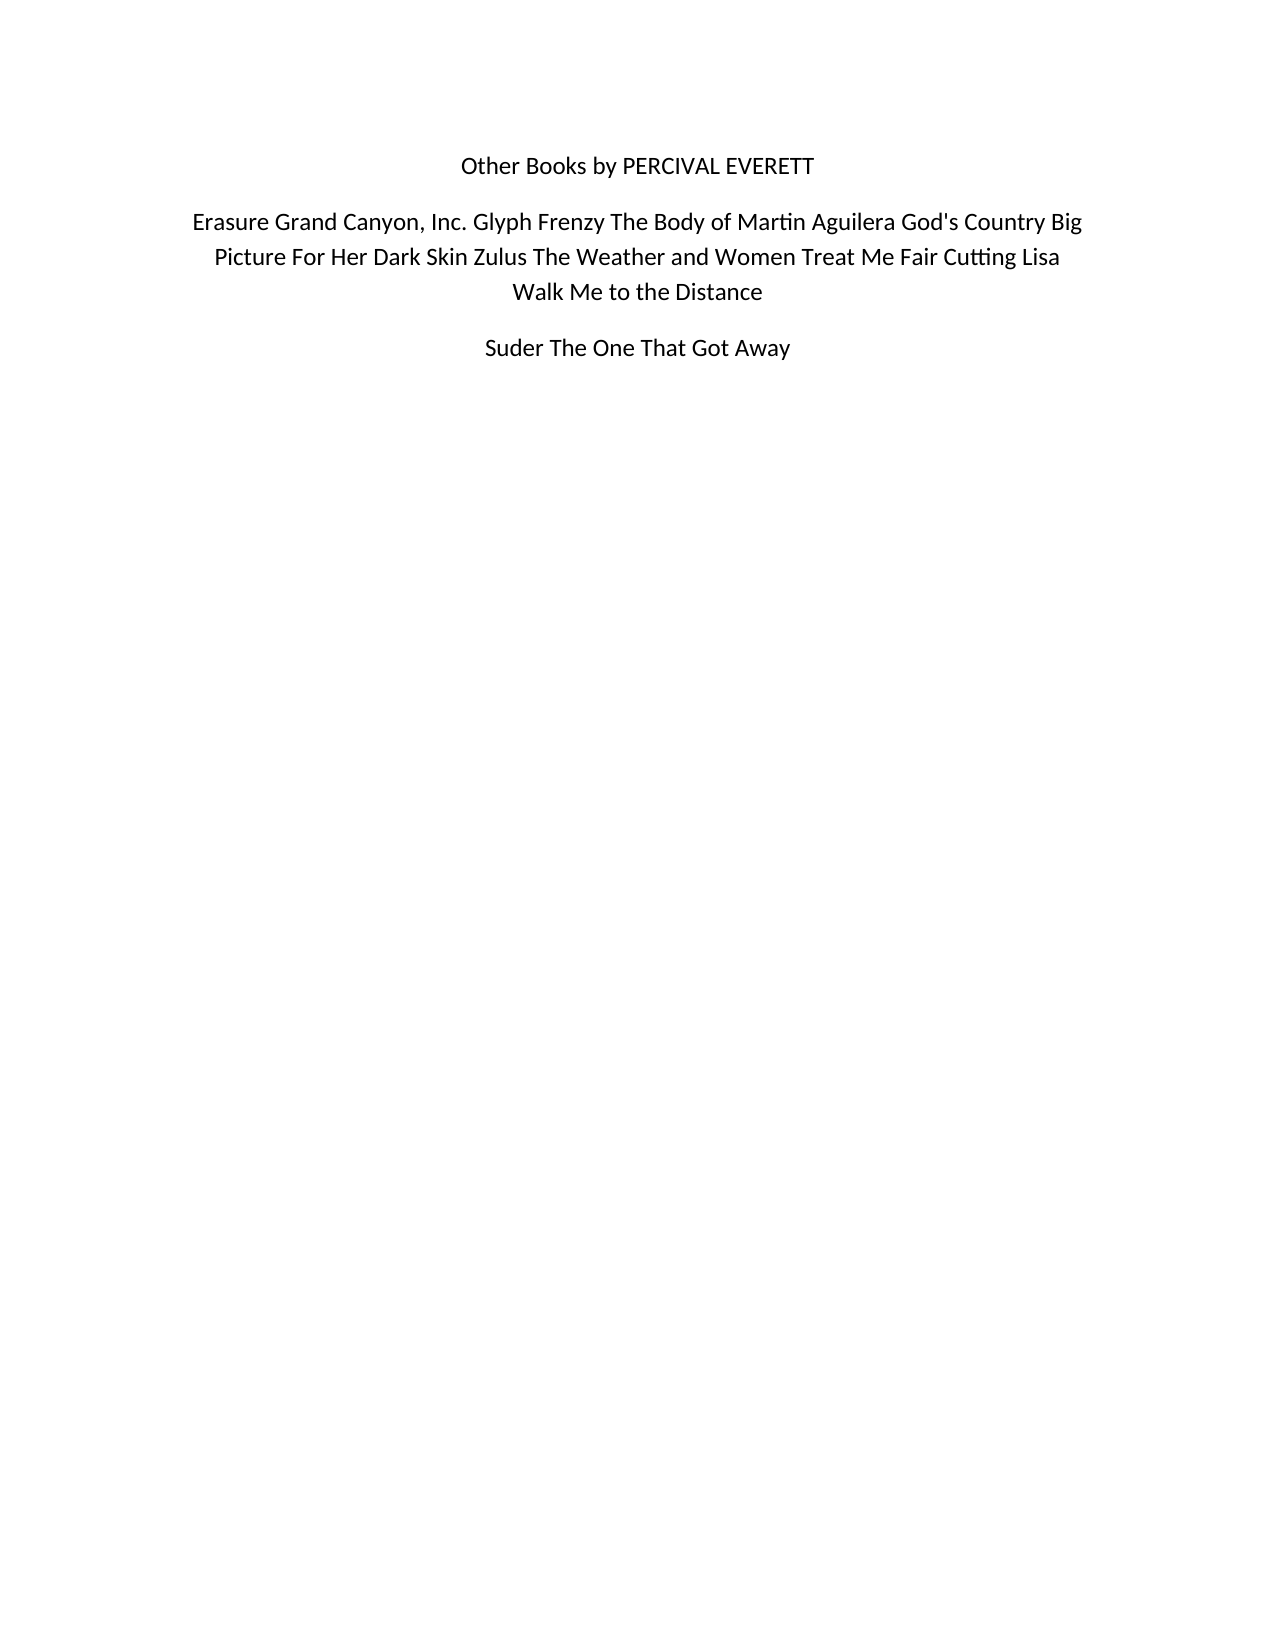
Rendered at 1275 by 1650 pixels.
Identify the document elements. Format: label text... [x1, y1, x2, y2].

text Other Books by PERCIVAL EVERETT [187, 150, 1087, 181]
text Suder The One That Got Away [187, 332, 1087, 362]
text Erasure Grand Canyon, Inc. Glyph Frenzy The Body of Martin Aguilera God's Country Big Picture For Her Dark Skin Zulus The Weather and Women Treat Me Fair Cutting Lisa Walk Me to the Distance [187, 206, 1087, 306]
